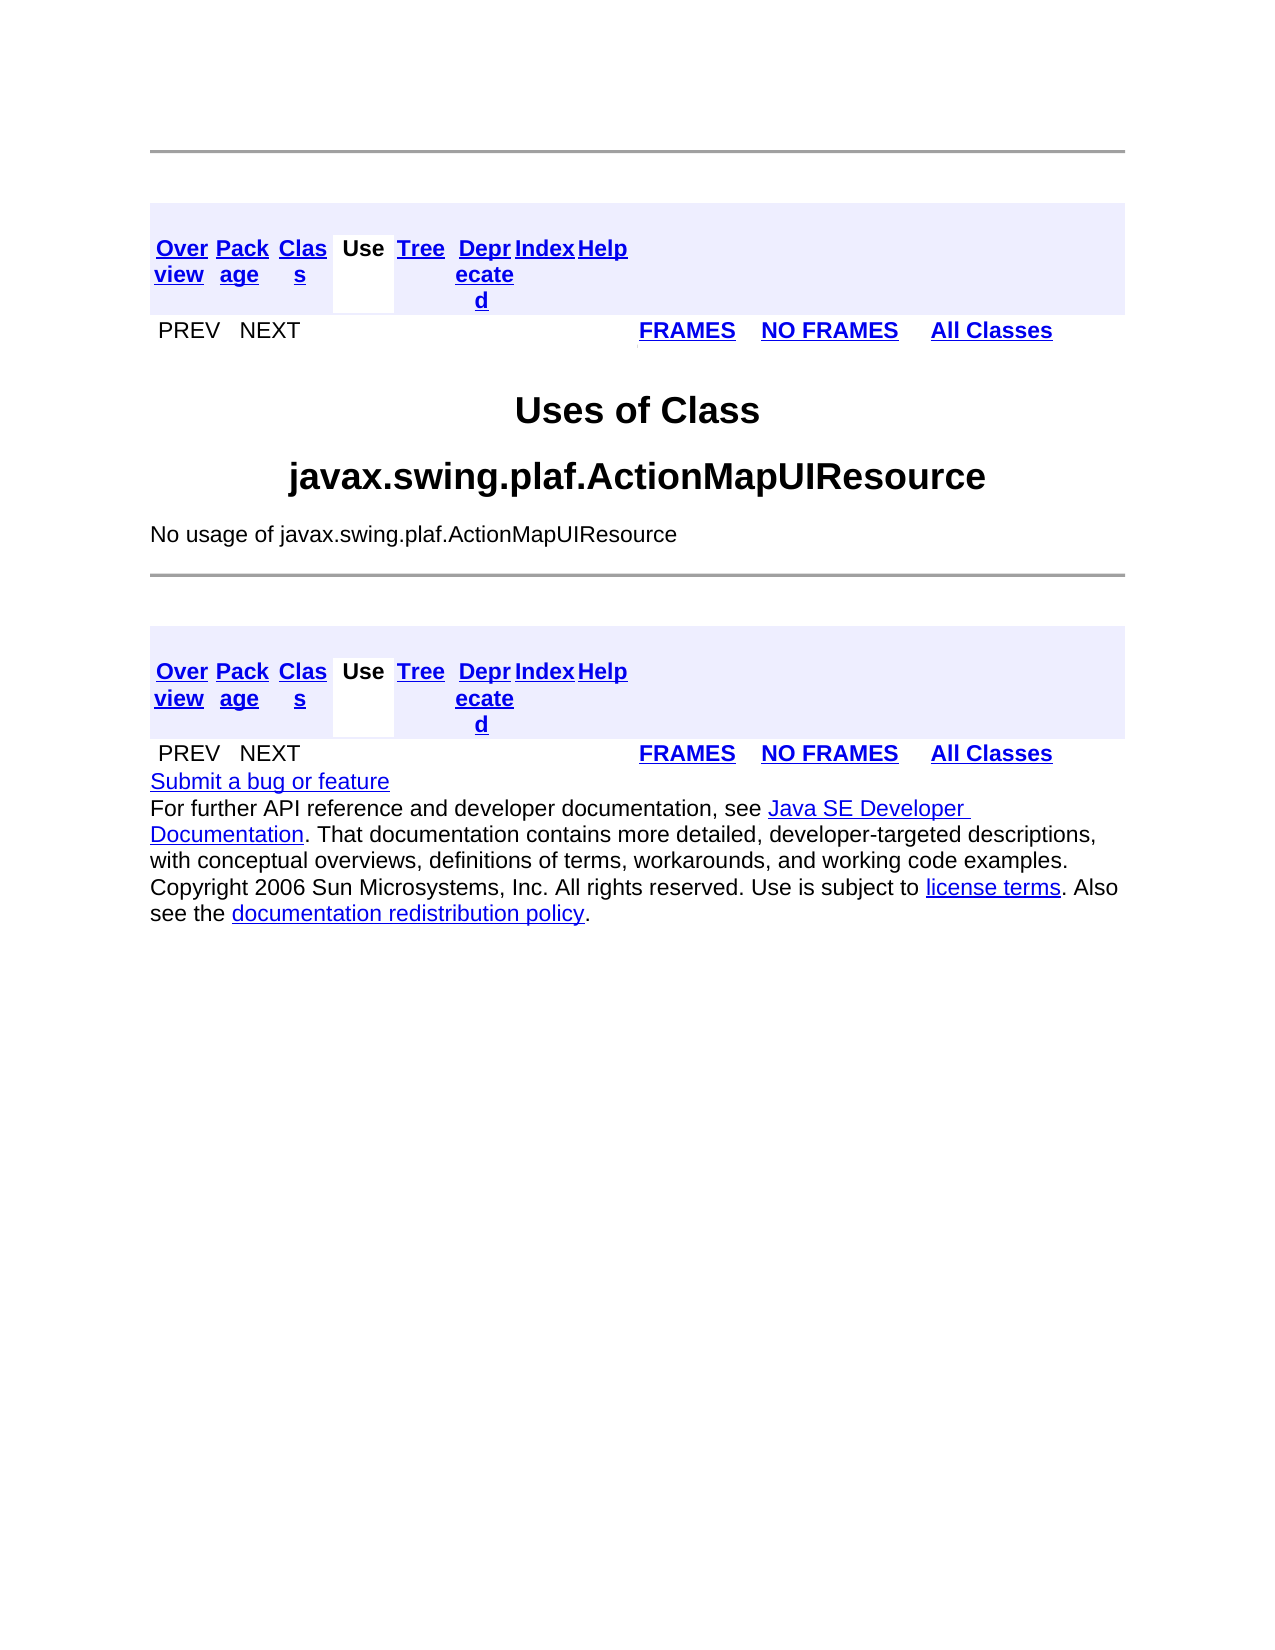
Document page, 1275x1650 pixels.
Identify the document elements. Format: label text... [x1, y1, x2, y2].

table_cell PREV NEXT [150, 739, 637, 768]
text Submit a bug or feature [150, 768, 1125, 795]
table_header [150, 203, 1125, 315]
table_cell FRAMES NO FRAMES All Classes [638, 315, 1125, 345]
table_cell PREV NEXT [150, 315, 637, 345]
text For further API reference and developer documentation, see Java SE Developer Documentation. That documentation contains more detailed, developer-targeted descriptions, with conceptual overviews, definitions of terms, workarounds, and working code examples. [150, 795, 1125, 874]
text No usage of javax.swing.plaf.ActionMapUIResource [150, 521, 1125, 547]
text Uses of Class [150, 388, 1125, 431]
table_header [150, 626, 1125, 739]
text Copyright 2006 Sun Microsystems, Inc. All rights reserved. Use is subject to license terms. Also see the documentation redistribution policy. [150, 874, 1125, 926]
text javax.swing.plaf.ActionMapUIResource [150, 454, 1125, 497]
table_cell FRAMES NO FRAMES All Classes [638, 739, 1125, 768]
